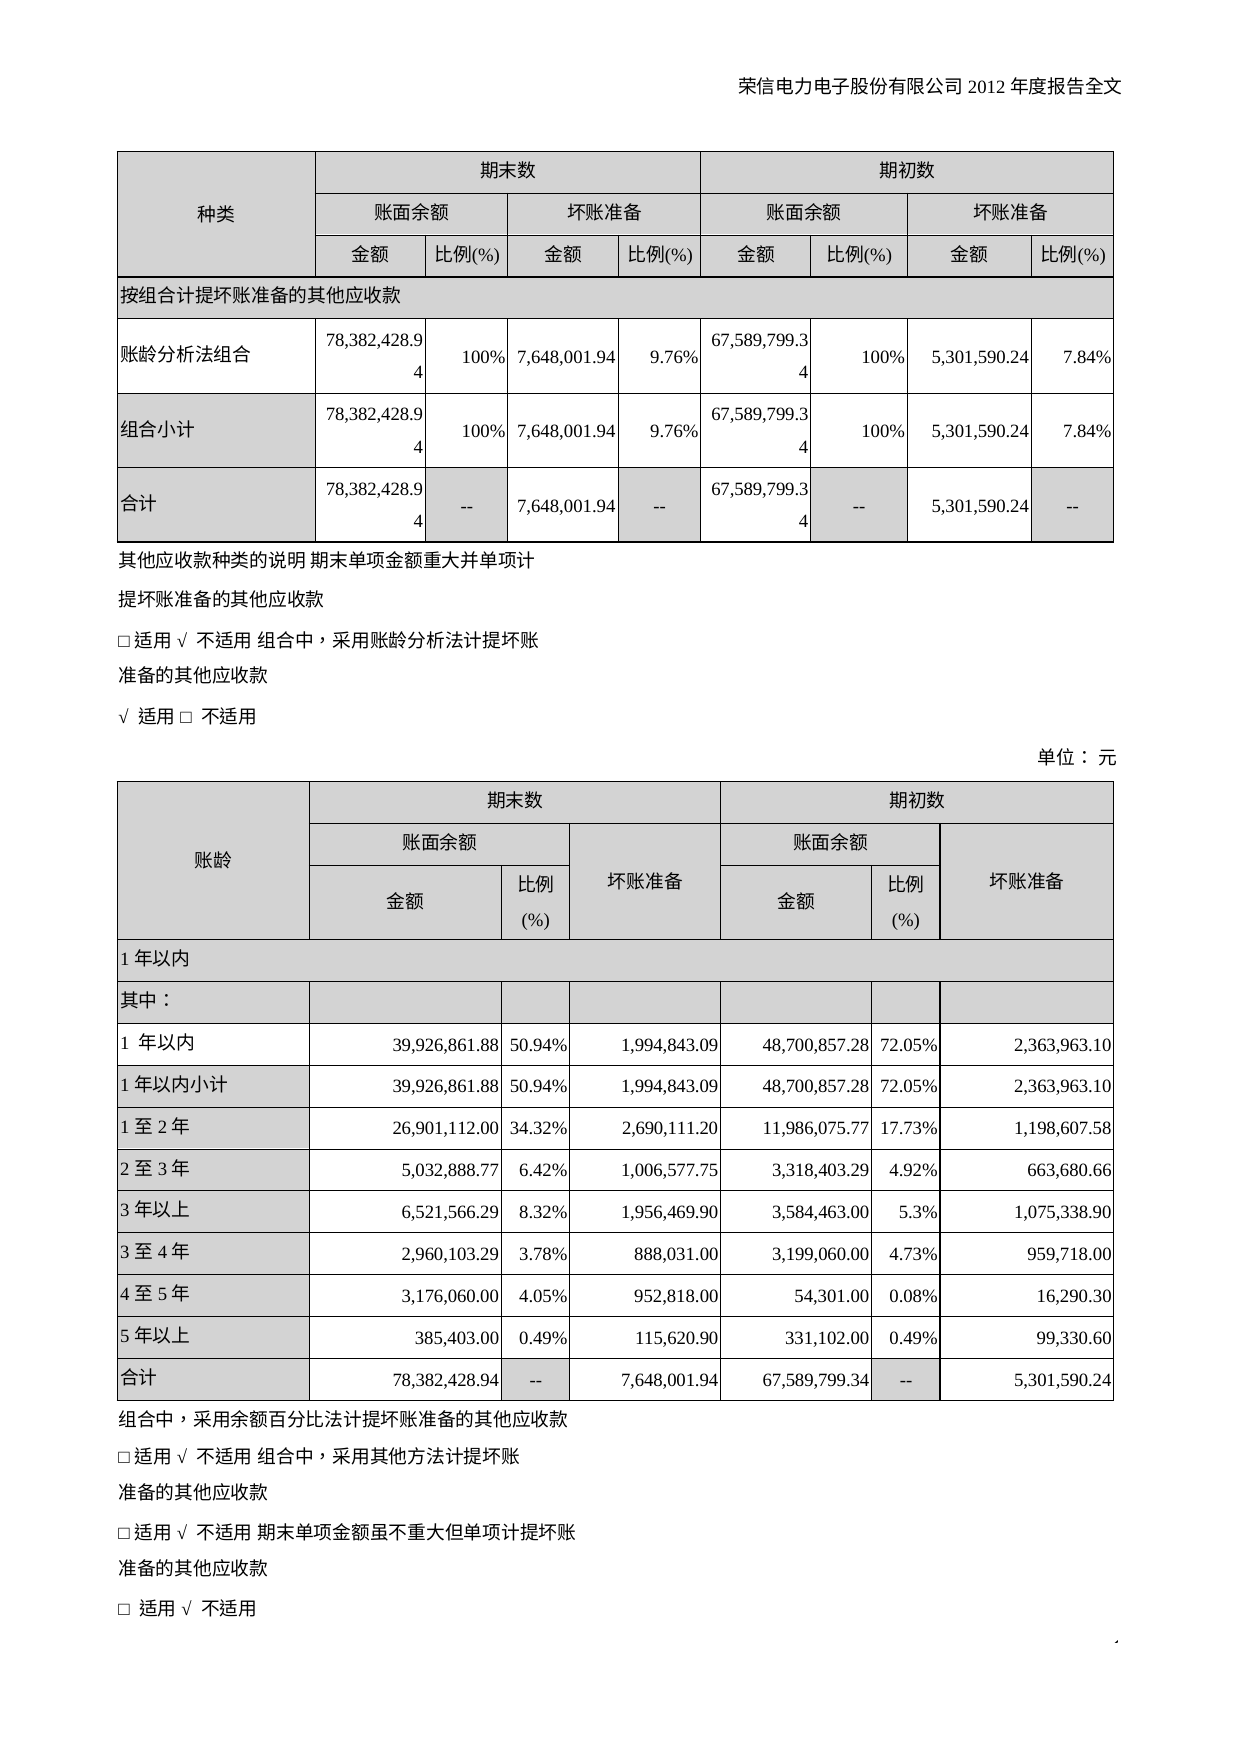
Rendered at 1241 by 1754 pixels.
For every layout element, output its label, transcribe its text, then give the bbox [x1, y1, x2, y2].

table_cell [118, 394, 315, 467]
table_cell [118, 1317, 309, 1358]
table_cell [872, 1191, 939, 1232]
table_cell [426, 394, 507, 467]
text 单位： 元 [1037, 744, 1138, 769]
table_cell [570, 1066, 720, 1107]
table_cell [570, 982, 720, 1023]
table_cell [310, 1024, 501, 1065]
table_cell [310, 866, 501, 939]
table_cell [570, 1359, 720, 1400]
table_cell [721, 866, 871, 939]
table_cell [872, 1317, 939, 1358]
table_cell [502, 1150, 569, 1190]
text 组合中，采用余额百分比法计提坏账准备的其他应收款 [118, 1406, 1138, 1432]
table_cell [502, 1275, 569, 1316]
text □ 适用 √ 不适用 期末单项金额虽不重大但单项计提坏账准备的其他应收款 [118, 1520, 589, 1581]
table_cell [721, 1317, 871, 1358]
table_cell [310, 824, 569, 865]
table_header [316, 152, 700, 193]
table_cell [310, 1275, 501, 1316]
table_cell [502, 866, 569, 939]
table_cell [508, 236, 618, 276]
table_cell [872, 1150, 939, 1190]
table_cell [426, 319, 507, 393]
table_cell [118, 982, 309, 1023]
text 其他应收款种类的说明 期末单项金额重大并单项计提坏账准备的其他应收款 [118, 548, 551, 611]
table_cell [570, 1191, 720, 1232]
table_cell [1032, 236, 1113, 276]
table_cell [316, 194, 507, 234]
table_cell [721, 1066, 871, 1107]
text √ 适用 □ 不适用 [118, 703, 551, 728]
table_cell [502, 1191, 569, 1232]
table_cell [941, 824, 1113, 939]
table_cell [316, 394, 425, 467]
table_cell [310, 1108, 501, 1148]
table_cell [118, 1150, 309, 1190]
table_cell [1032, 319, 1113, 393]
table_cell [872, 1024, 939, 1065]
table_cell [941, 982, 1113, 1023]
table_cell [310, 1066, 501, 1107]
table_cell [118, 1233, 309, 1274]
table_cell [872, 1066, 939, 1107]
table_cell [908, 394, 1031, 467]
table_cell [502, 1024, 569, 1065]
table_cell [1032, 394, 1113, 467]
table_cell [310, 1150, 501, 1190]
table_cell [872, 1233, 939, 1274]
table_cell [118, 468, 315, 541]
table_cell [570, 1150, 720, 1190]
text □ 适用 √ 不适用 [118, 1596, 1138, 1621]
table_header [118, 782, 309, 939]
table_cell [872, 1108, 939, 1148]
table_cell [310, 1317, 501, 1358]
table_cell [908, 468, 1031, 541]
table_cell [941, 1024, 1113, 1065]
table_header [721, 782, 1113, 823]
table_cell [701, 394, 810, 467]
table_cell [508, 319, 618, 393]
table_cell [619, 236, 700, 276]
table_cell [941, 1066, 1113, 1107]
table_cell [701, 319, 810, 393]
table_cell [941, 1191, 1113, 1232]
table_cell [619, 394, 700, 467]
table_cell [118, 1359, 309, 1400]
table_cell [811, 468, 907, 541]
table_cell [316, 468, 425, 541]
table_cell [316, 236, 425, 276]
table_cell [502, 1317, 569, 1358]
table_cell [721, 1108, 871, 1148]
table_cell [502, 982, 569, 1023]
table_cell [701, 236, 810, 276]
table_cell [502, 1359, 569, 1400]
text □ 适用 √ 不适用 组合中，采用其他方法计提坏账准备的其他应收款 [118, 1444, 533, 1505]
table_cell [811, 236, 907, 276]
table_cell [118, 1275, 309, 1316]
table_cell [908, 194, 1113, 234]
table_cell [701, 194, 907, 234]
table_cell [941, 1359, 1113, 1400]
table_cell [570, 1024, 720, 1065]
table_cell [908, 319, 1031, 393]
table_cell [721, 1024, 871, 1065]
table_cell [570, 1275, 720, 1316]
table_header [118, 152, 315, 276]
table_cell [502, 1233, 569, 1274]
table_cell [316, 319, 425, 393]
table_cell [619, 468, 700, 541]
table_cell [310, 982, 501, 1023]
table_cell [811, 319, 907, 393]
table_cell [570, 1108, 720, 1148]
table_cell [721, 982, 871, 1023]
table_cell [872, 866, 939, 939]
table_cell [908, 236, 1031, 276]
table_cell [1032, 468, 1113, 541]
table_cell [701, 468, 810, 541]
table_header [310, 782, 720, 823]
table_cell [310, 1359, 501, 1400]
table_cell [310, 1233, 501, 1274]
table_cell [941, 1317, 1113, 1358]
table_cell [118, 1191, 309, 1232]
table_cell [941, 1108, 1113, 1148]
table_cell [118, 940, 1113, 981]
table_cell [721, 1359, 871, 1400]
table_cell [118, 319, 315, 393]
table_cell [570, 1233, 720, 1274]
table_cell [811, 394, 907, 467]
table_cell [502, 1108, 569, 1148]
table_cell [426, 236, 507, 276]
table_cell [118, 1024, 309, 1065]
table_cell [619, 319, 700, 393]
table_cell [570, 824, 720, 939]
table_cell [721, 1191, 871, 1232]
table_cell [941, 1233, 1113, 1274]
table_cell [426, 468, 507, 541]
text □ 适用 √ 不适用 组合中，采用账龄分析法计提坏账准备的其他应收款 [118, 627, 551, 688]
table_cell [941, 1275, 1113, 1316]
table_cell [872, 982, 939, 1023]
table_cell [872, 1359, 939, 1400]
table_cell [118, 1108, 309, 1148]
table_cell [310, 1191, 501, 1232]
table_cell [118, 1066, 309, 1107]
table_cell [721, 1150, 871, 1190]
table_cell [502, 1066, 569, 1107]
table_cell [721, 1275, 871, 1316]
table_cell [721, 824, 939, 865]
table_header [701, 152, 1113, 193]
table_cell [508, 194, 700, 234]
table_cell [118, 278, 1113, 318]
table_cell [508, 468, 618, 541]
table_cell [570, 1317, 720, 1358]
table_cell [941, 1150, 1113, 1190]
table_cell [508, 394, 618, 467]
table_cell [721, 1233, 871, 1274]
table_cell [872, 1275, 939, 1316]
